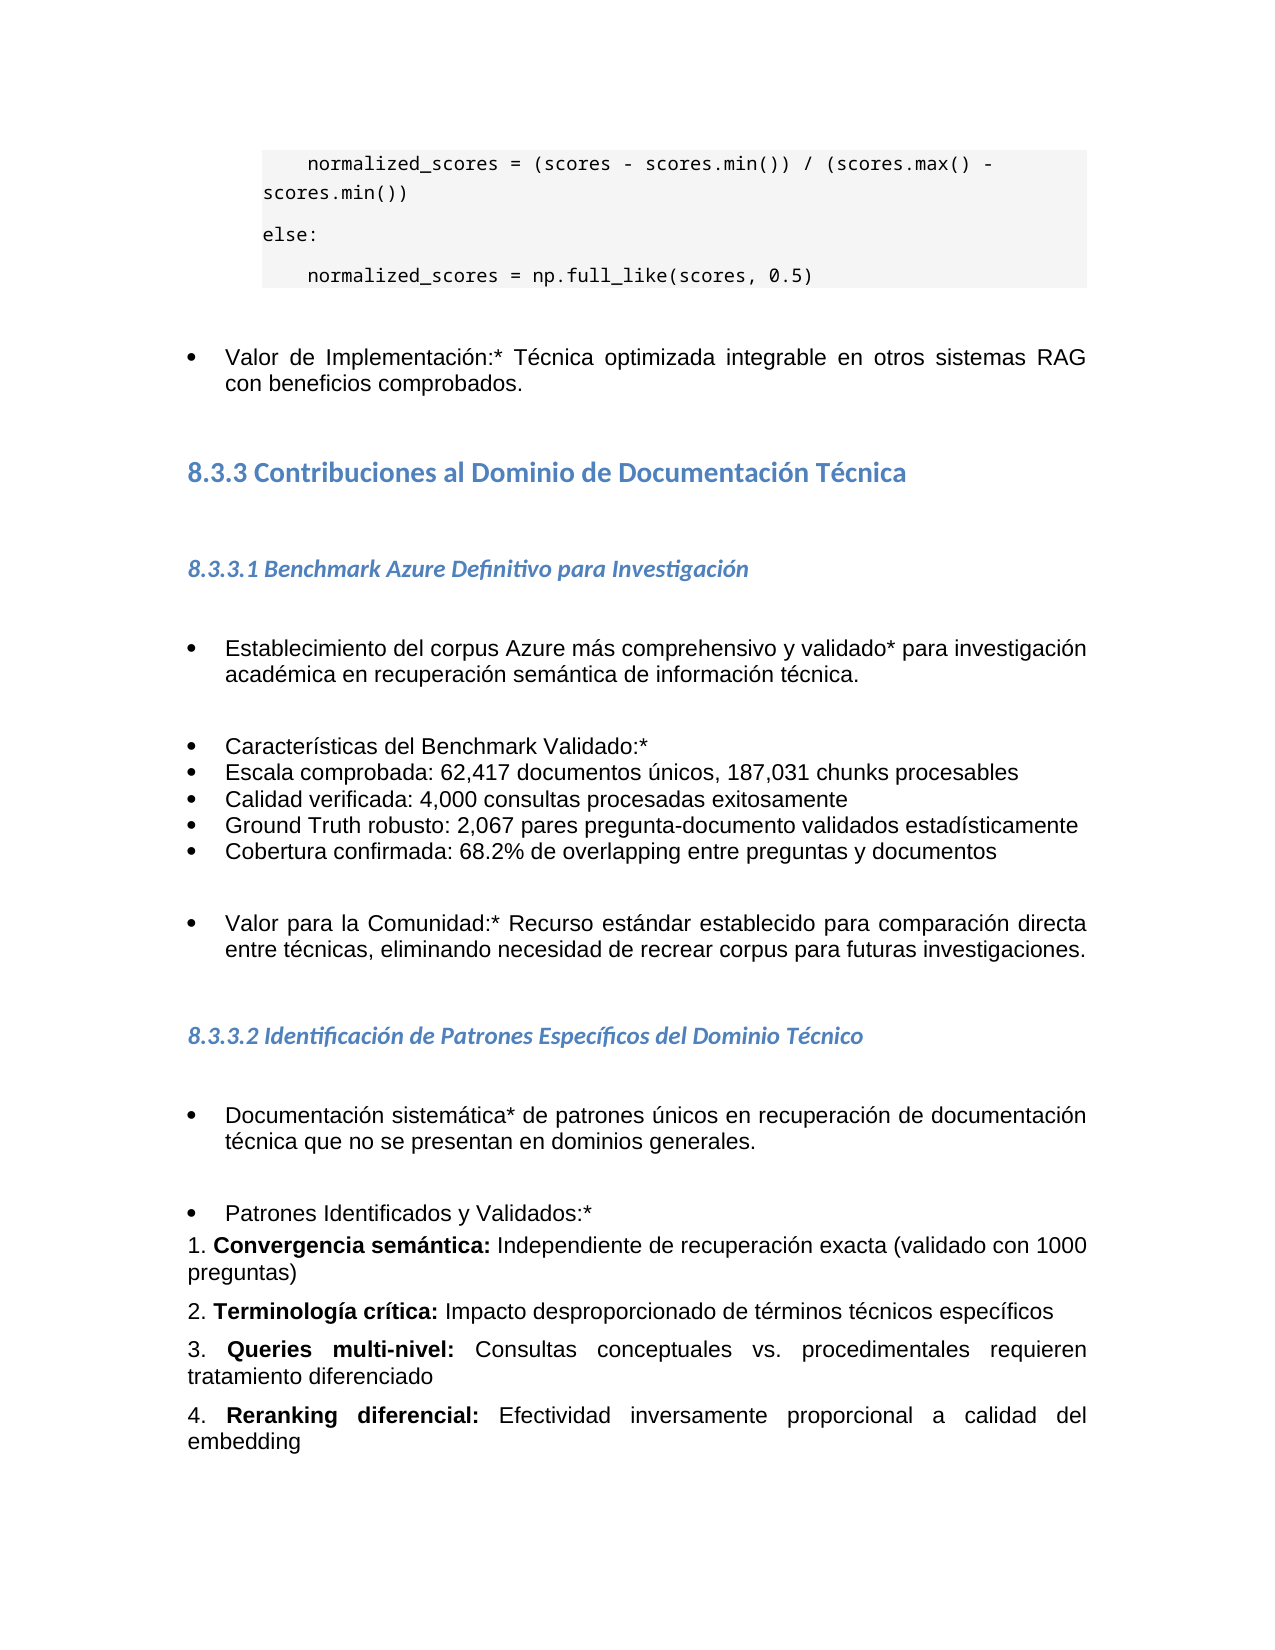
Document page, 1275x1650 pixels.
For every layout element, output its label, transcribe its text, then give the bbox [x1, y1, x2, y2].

list Documentación sistemática* de patrones únicos en recuperación de documentación técnica que no se presentan en dominios generales. [187, 1102, 1087, 1155]
text normalized_scores = (scores - scores.min()) / (scores.max() - scores.min()) [262, 150, 1087, 205]
text 3. Queries multi-nivel: Consultas conceptuales vs. procedimentales requieren tratamiento diferenciado [187, 1336, 1087, 1389]
list Ground Truth robusto: 2,067 pares pregunta-documento validados estadísticamente [187, 812, 1087, 838]
list Cobertura confirmada: 68.2% de overlapping entre preguntas y documentos [187, 838, 1087, 865]
text 1. Convergencia semántica: Independiente de recuperación exacta (validado con 1000 preguntas) [187, 1232, 1087, 1285]
list Establecimiento del corpus Azure más comprehensivo y validado* para investigación académica en recuperación semántica de información técnica. [187, 635, 1087, 688]
list Calidad verificada: 4,000 consultas procesadas exitosamente [187, 786, 1087, 812]
list Patrones Identificados y Validados:* [187, 1200, 1087, 1226]
text else: [262, 221, 1087, 247]
text normalized_scores = np.full_like(scores, 0.5) [262, 263, 1087, 288]
text 2. Terminología crítica: Impacto desproporcionado de términos técnicos específicos [187, 1298, 1087, 1324]
subtitle 8.3.3.2 Identificación de Patrones Específicos del Dominio Técnico [187, 1020, 1087, 1051]
list Valor para la Comunidad:* Recurso estándar establecido para comparación directa entre técnicas, eliminando necesidad de recrear corpus para futuras investigaciones. [187, 910, 1087, 962]
list Escala comprobada: 62,417 documentos únicos, 187,031 chunks procesables [187, 759, 1087, 786]
list Características del Benchmark Validado:* [187, 733, 1087, 759]
subtitle 8.3.3.1 Benchmark Azure Definitivo para Investigación [187, 553, 1087, 584]
subtitle 8.3.3 Contribuciones al Dominio de Documentación Técnica [187, 454, 1087, 489]
list Valor de Implementación:* Técnica optimizada integrable en otros sistemas RAG con beneficios comprobados. [187, 343, 1087, 396]
text 4. Reranking diferencial: Efectividad inversamente proporcional a calidad del embedding [187, 1402, 1087, 1454]
